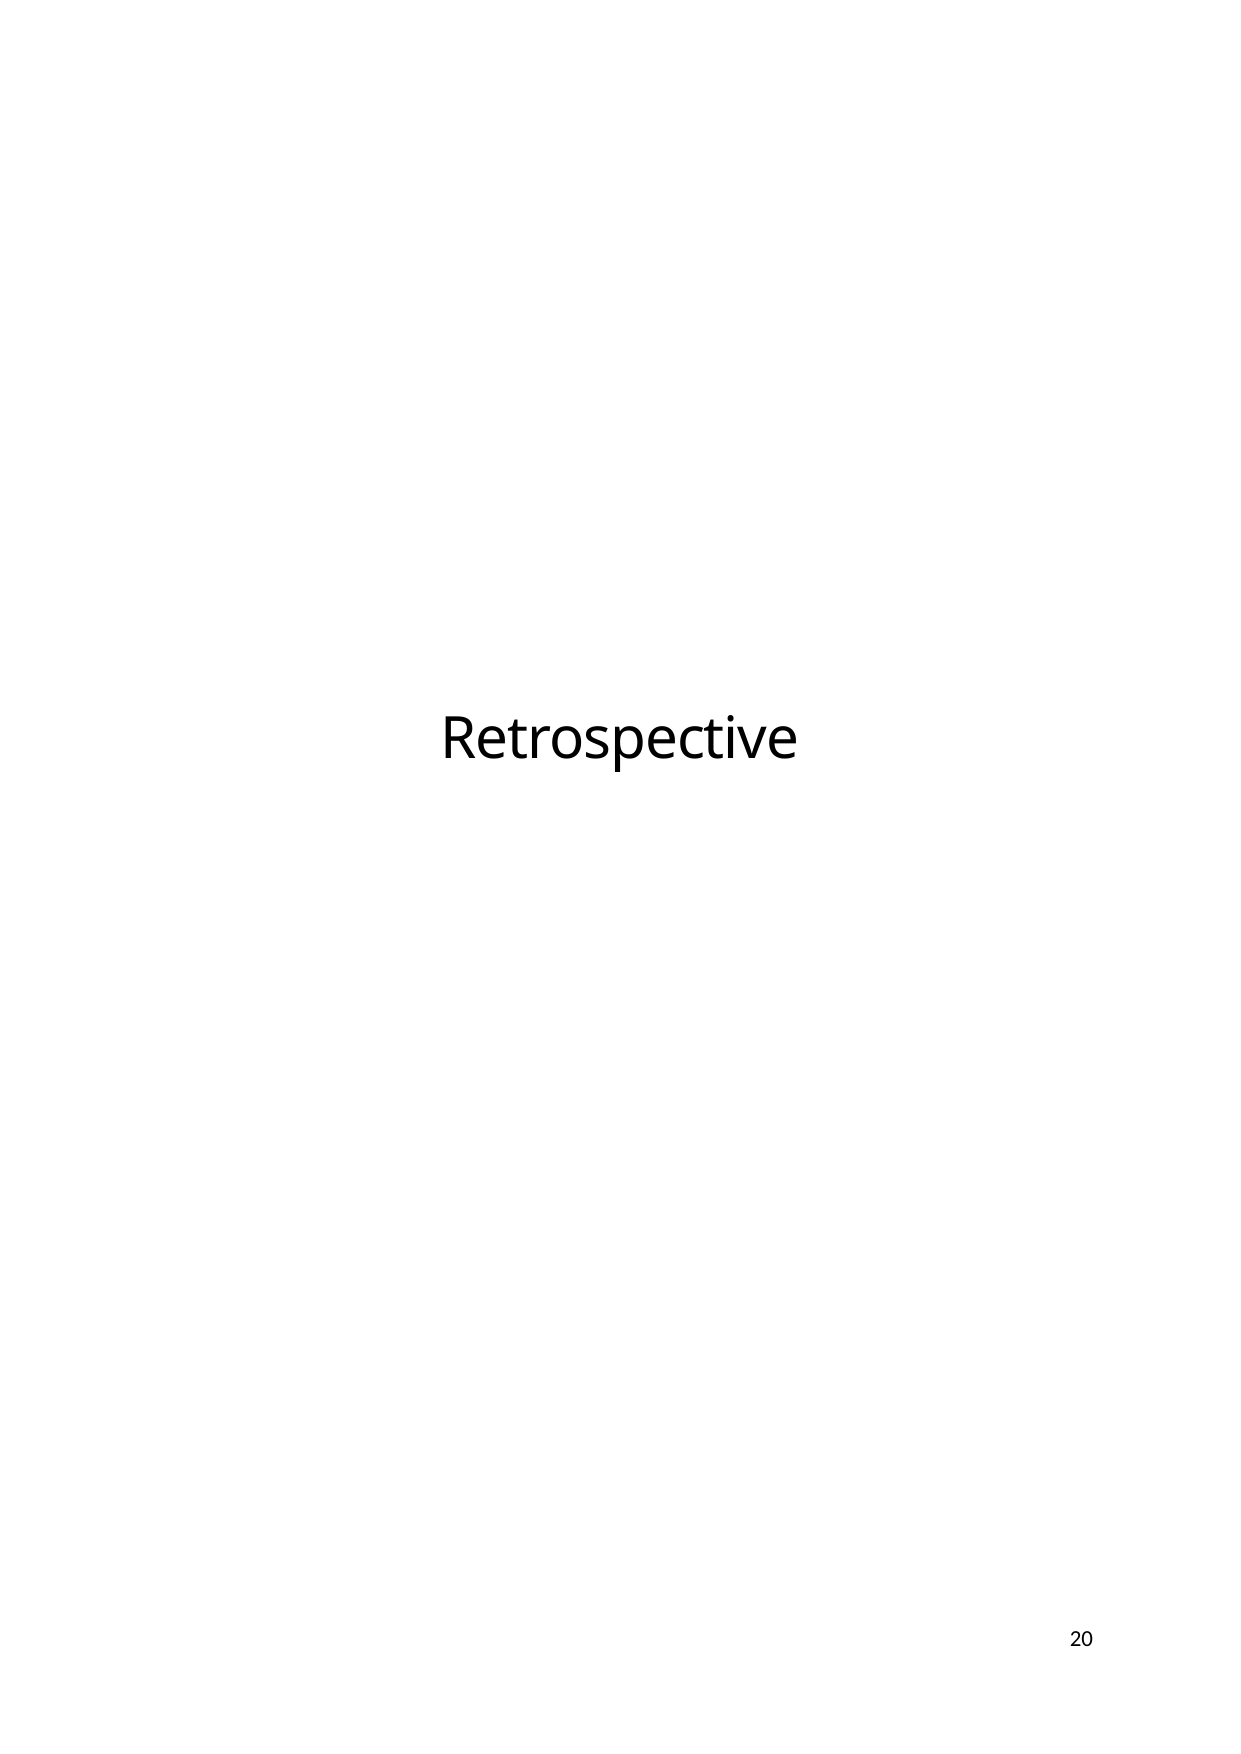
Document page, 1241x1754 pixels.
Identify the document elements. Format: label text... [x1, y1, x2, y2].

title Retrospective [148, 696, 1093, 776]
